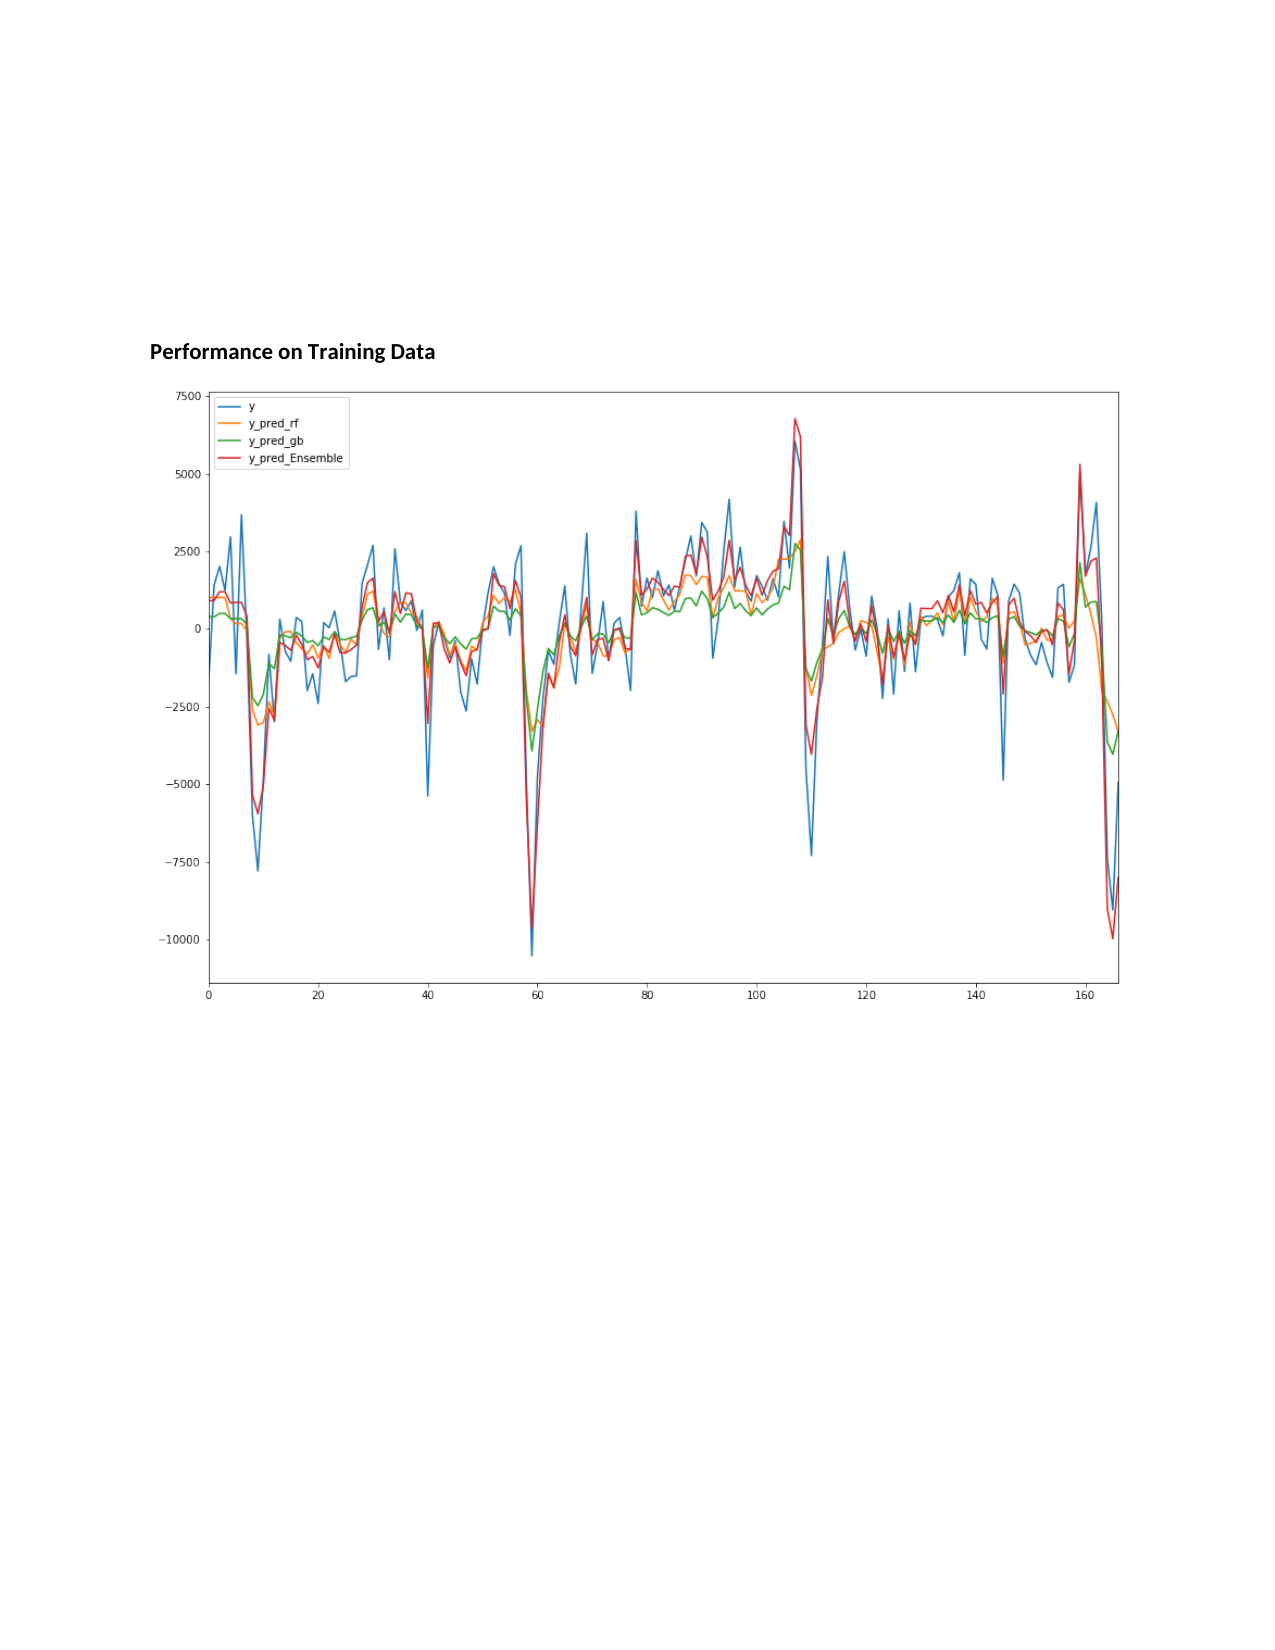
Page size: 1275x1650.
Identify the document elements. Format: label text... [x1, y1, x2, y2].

text Performance on Training Data [150, 337, 1125, 366]
picture [150, 384, 1125, 1009]
